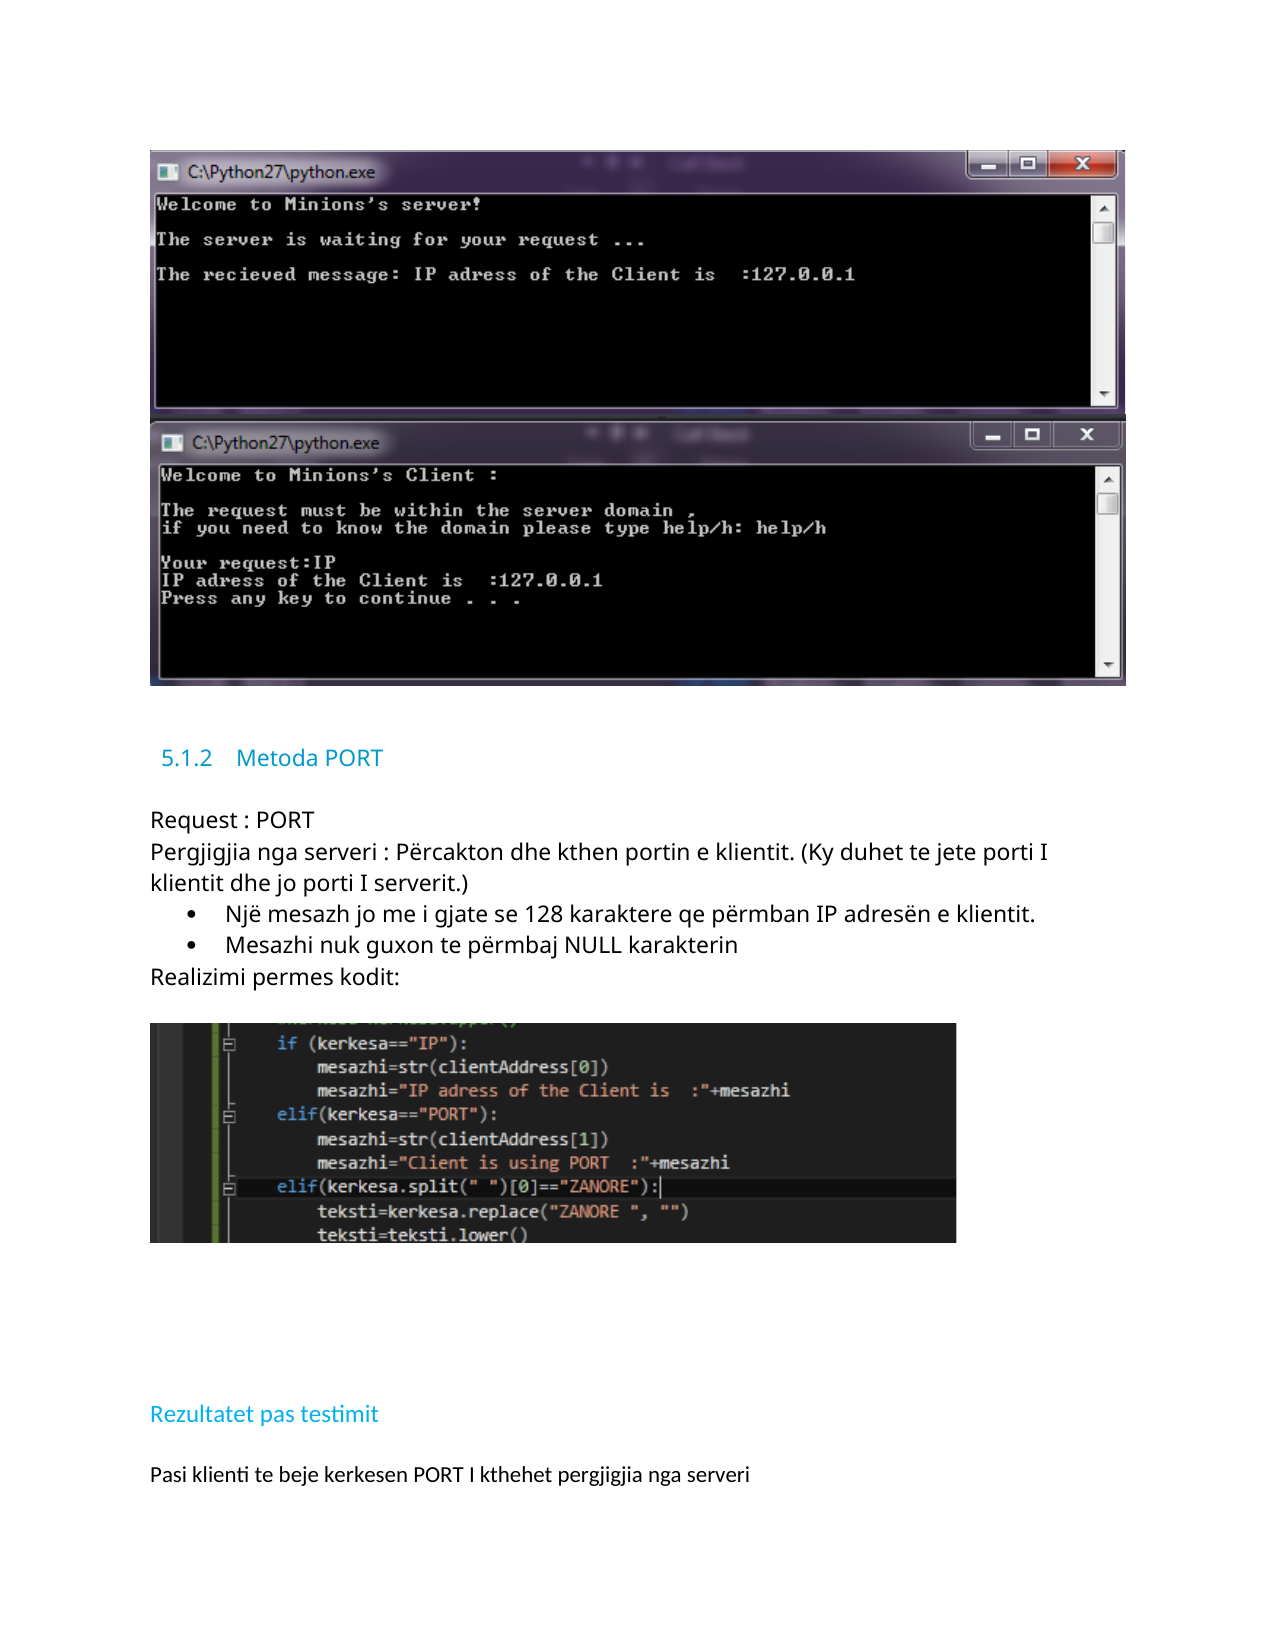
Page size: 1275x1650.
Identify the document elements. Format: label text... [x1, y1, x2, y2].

list Metoda PORT [161, 742, 1125, 773]
text Request : PORT [150, 804, 1125, 836]
picture [150, 150, 1126, 686]
text Pasi klienti te beje kerkesen PORT I kthehet pergjigjia nga serveri [150, 1460, 1125, 1488]
text Realizimi permes kodit: [150, 961, 1125, 992]
text Rezultatet pas testimit [150, 1398, 1125, 1428]
text Pergjigjia nga serveri : Përcakton dhe kthen portin e klientit. (Ky duhet te jete porti I klientit dhe jo porti I serverit.) [150, 836, 1125, 898]
picture [150, 1023, 957, 1243]
list Një mesazh jo me i gjate se 128 karaktere qe përmban IP adresën e klientit. [187, 898, 1125, 929]
list Mesazhi nuk guxon te përmbaj NULL karakterin [187, 929, 1125, 961]
